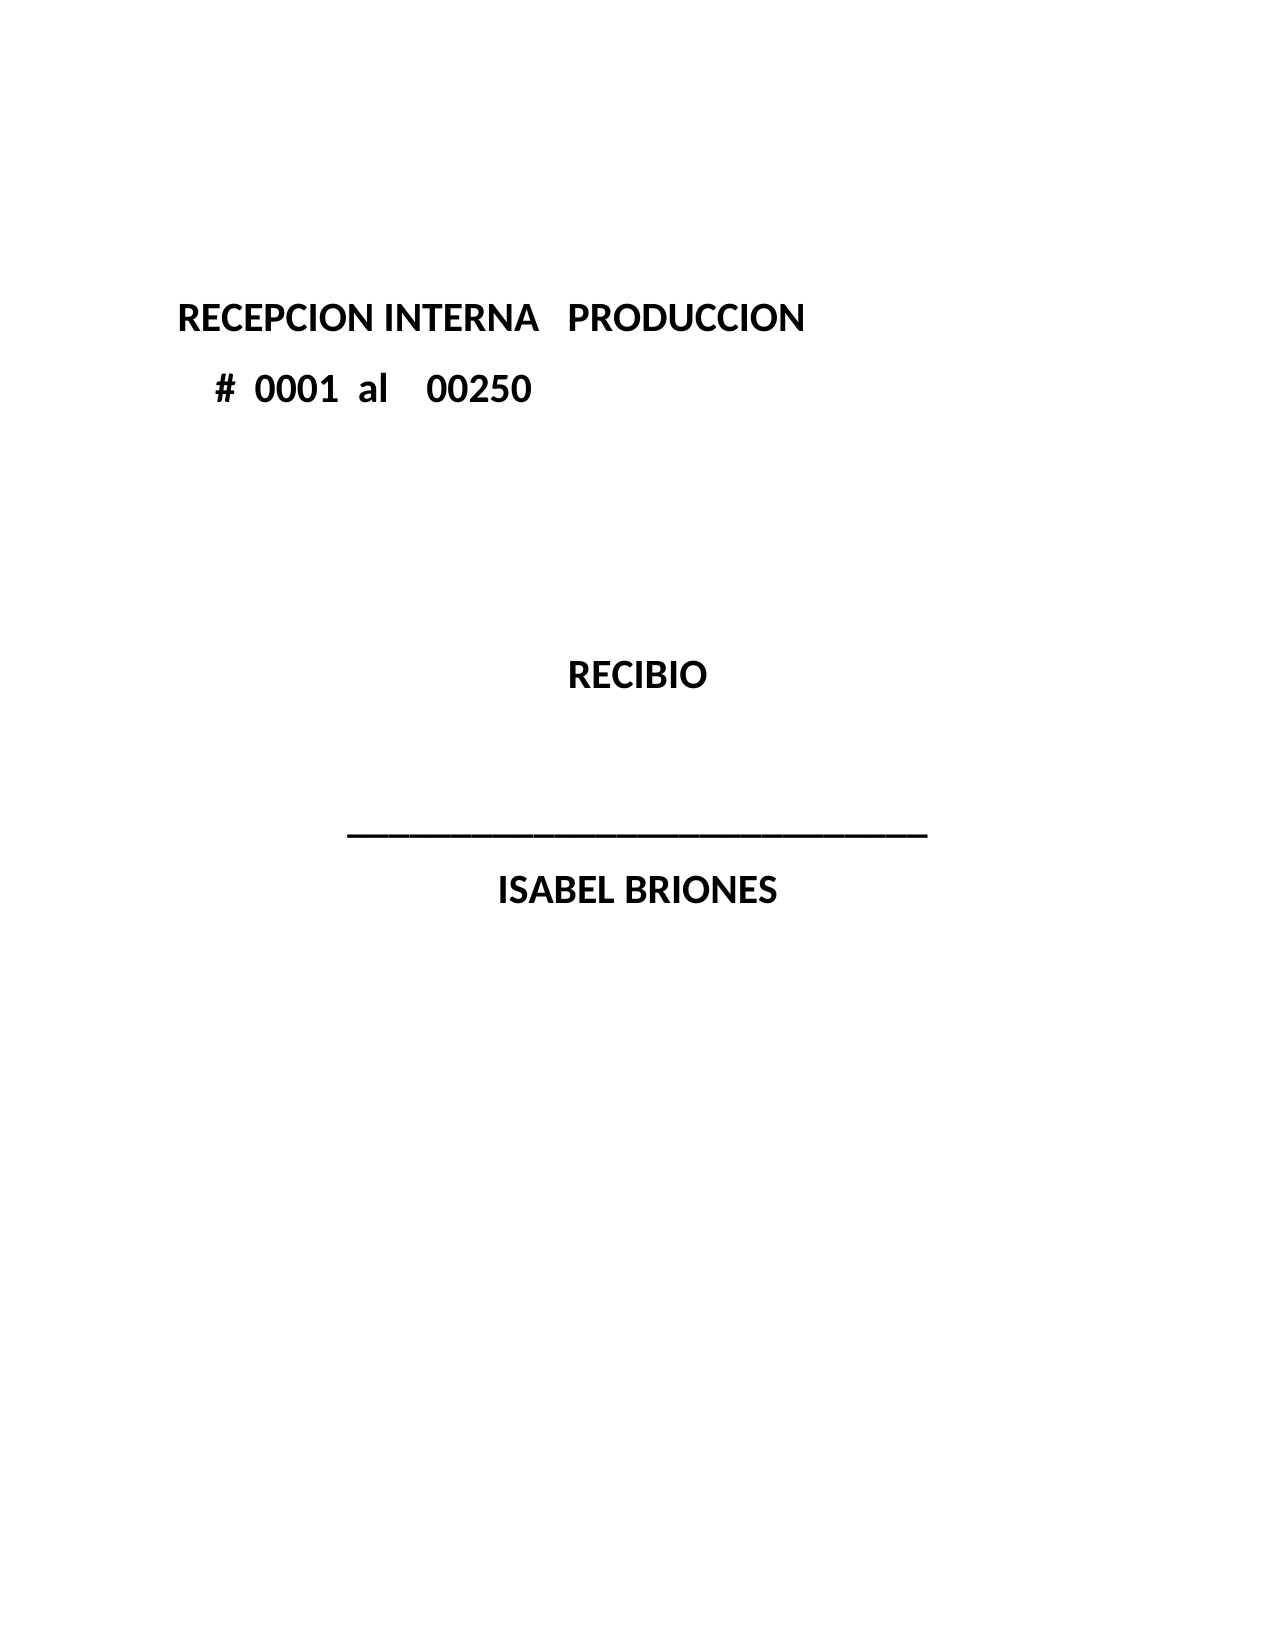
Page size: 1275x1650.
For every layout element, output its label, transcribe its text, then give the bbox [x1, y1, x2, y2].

text RECEPCION INTERNA PRODUCCION [177, 291, 1098, 342]
text ISABEL BRIONES [177, 863, 1098, 914]
text # 0001 al 00250 [177, 362, 1098, 413]
text RECIBIO [177, 648, 1098, 699]
text ____________________________ [177, 792, 1098, 842]
